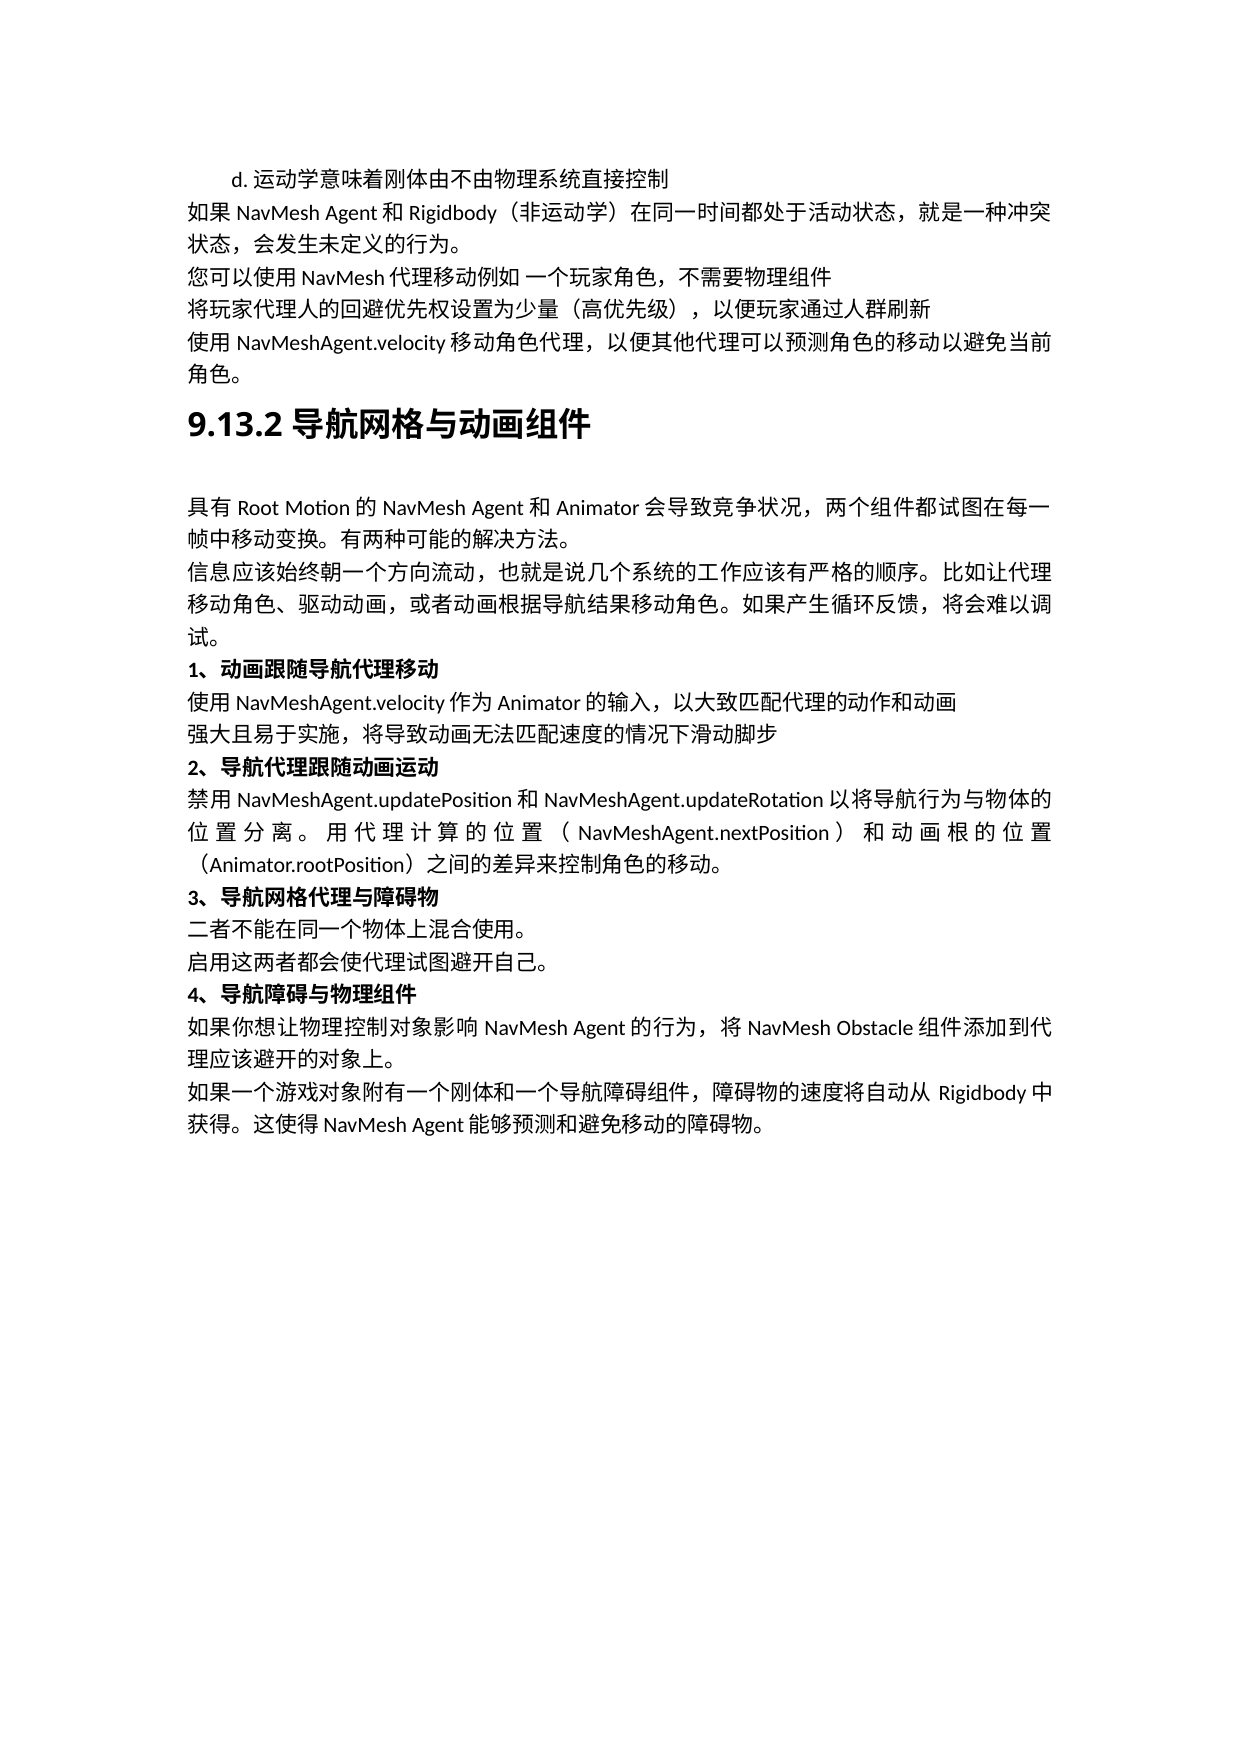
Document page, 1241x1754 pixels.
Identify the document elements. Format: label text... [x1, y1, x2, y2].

text 二者不能在同一个物体上混合使用。 [187, 912, 1053, 944]
text 如果一个游戏对象附有一个刚体和一个导航障碍组件，障碍物的速度将自动从Rigidbody中获得。这使得NavMesh Agent能够预测和避免移动的障碍物。 [187, 1074, 1053, 1139]
text 使用NavMeshAgent.velocity作为Animator的输入，以大致匹配代理的动作和动画 [187, 684, 1053, 717]
text 禁用NavMeshAgent.updatePosition和NavMeshAgent.updateRotation以将导航行为与物体的位置分离。用代理计算的位置（NavMeshAgent.nextPosition）和动画根的位置（Animator.rootPosition）之间的差异来控制角色的移动。 [187, 782, 1053, 879]
text 将玩家代理人的回避优先权设置为少量（高优先级），以便玩家通过人群刷新 [187, 292, 1053, 324]
subtitle 导航网格与动画组件 [187, 389, 1053, 454]
text 如果NavMesh Agent和Rigidbody（非运动学）在同一时间都处于活动状态，就是一种冲突状态，会发生未定义的行为。 [187, 194, 1053, 259]
text 强大且易于实施，将导致动画无法匹配速度的情况下滑动脚步 [187, 717, 1053, 749]
text 启用这两者都会使代理试图避开自己。 [187, 944, 1053, 977]
text 具有Root Motion的NavMesh Agent和Animator会导致竞争状况，两个组件都试图在每一帧中移动变换。有两种可能的解决方法。 [187, 489, 1053, 554]
text 使用NavMeshAgent.velocity移动角色代理，以便其他代理可以预测角色的移动以避免当前角色。 [187, 324, 1053, 389]
text 如果你想让物理控制对象影响NavMesh Agent的行为，将NavMesh Obstacle组件添加到代理应该避开的对象上。 [187, 1009, 1053, 1074]
text 3、导航网格代理与障碍物 [187, 879, 1053, 912]
text d. 运动学意味着刚体由不由物理系统直接控制 [187, 162, 1053, 194]
text 4、导航障碍与物理组件 [187, 977, 1053, 1009]
text 信息应该始终朝一个方向流动，也就是说几个系统的工作应该有严格的顺序。比如让代理移动角色、驱动动画，或者动画根据导航结果移动角色。如果产生循环反馈，将会难以调试。 [187, 554, 1053, 652]
text 1、动画跟随导航代理移动 [187, 652, 1053, 684]
text 2、导航代理跟随动画运动 [187, 749, 1053, 782]
text 您可以使用NavMesh代理移动例如 一个玩家角色，不需要物理组件 [187, 259, 1053, 292]
